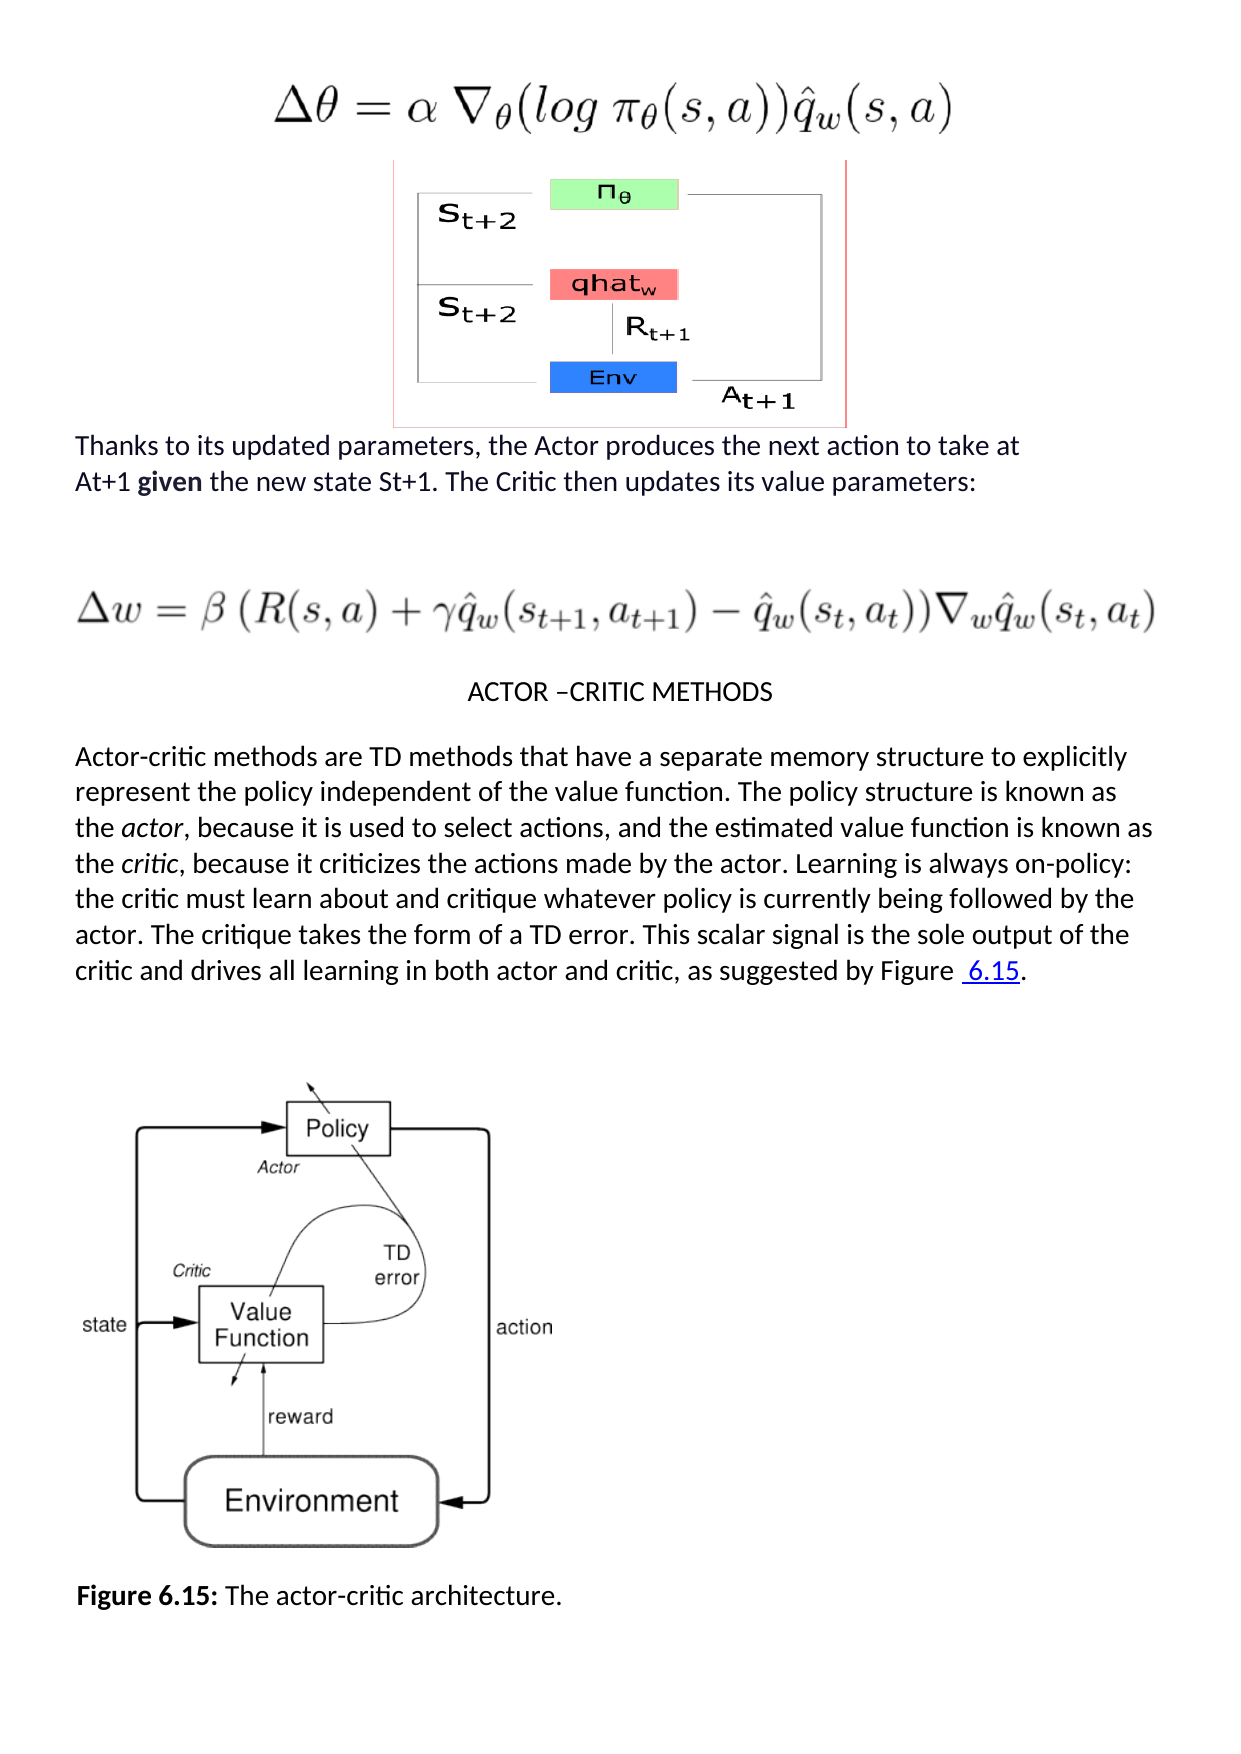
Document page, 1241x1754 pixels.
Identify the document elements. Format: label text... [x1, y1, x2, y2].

text ACTOR –CRITIC METHODS [75, 673, 1165, 709]
table_cell Figure 6.15: The actor-critic architecture. [75, 1575, 1165, 1633]
text Thanks to its updated parameters, the Actor produces the next action to take at At+1 given the new state St+1. The Critic then updates its value parameters: [75, 427, 1165, 499]
picture [75, 586, 1166, 647]
text Actor-critic methods are TD methods that have a separate memory structure to explicitly represent the policy independent of the value function. The policy structure is known as the actor, because it is used to select actions, and the estimated value function is known as the critic, because it criticizes the actions made by the actor. Learning is always on-policy: the critic must learn about and critique whatever policy is currently being followed by the actor. The critique takes the form of a TD error. This scalar signal is the sole output of the critic and drives all learning in both actor and critic, as suggested by Figure 6.15. [75, 738, 1165, 987]
picture [271, 75, 969, 428]
table_header [75, 1081, 1165, 1575]
picture [83, 1082, 552, 1548]
